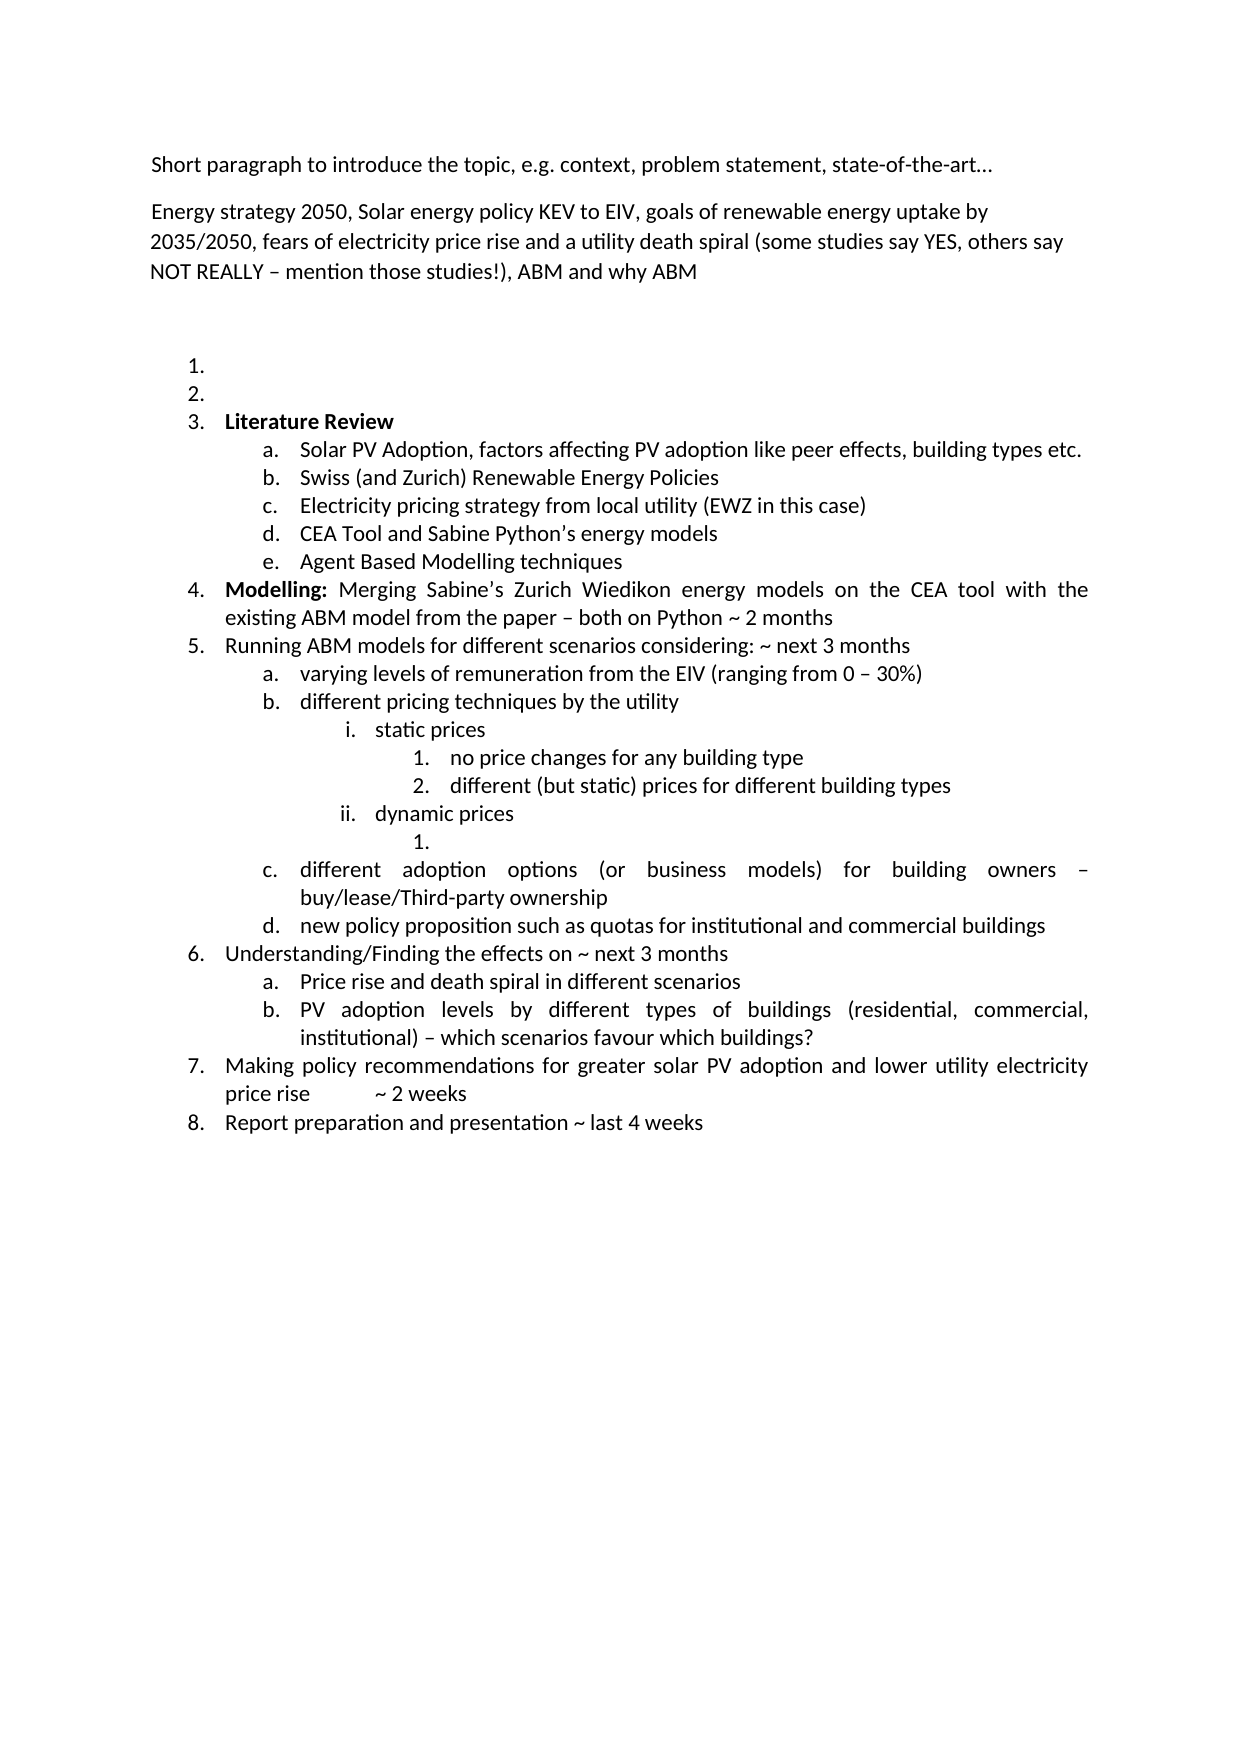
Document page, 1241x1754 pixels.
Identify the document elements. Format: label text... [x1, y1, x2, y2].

list Report preparation and presentation ~ last 4 weeks [187, 1108, 1090, 1136]
list Literature Review [187, 407, 1090, 435]
list different (but static) prices for different building types [412, 771, 1090, 799]
list Price rise and death spiral in different scenarios [262, 967, 1090, 996]
list new policy proposition such as quotas for institutional and commercial buildings [262, 911, 1090, 939]
list Modelling: Merging Sabine’s Zurich Wiedikon energy models on the CEA tool with the existing ABM model from the paper – both on Python ~ 2 months [187, 575, 1090, 631]
text Short paragraph to introduce the topic, e.g. context, problem statement, state-of-the-art… [150, 150, 1090, 178]
list PV adoption levels by different types of buildings (residential, commercial, institutional) – which scenarios favour which buildings? [262, 996, 1090, 1052]
list Running ABM models for different scenarios considering: ~ next 3 months [187, 631, 1090, 659]
list varying levels of remuneration from the EIV (ranging from 0 – 30%) [262, 659, 1090, 687]
list no price changes for any building type [412, 743, 1090, 771]
text Energy strategy 2050, Solar energy policy KEV to EIV, goals of renewable energy uptake by 2035/2050, fears of electricity price rise and a utility death spiral (some studies say YES, others say NOT REALLY – mention those studies!), ABM and why ABM [150, 197, 1090, 285]
list Making policy recommendations for greater solar PV adoption and lower utility electricity price rise ~ 2 weeks [187, 1052, 1090, 1108]
list CEA Tool and Sabine Python’s energy models [262, 519, 1090, 547]
list static prices [356, 715, 1090, 743]
list different adoption options (or business models) for building owners – buy/lease/Third-party ownership [262, 855, 1090, 911]
list Solar PV Adoption, factors affecting PV adoption like peer effects, building types etc. [262, 435, 1090, 463]
list Electricity pricing strategy from local utility (EWZ in this case) [262, 491, 1090, 519]
list Agent Based Modelling techniques [262, 547, 1090, 575]
list dynamic prices [356, 799, 1090, 827]
list Swiss (and Zurich) Renewable Energy Policies [262, 463, 1090, 491]
list Understanding/Finding the effects on ~ next 3 months [187, 939, 1090, 967]
list different pricing techniques by the utility [262, 687, 1090, 715]
